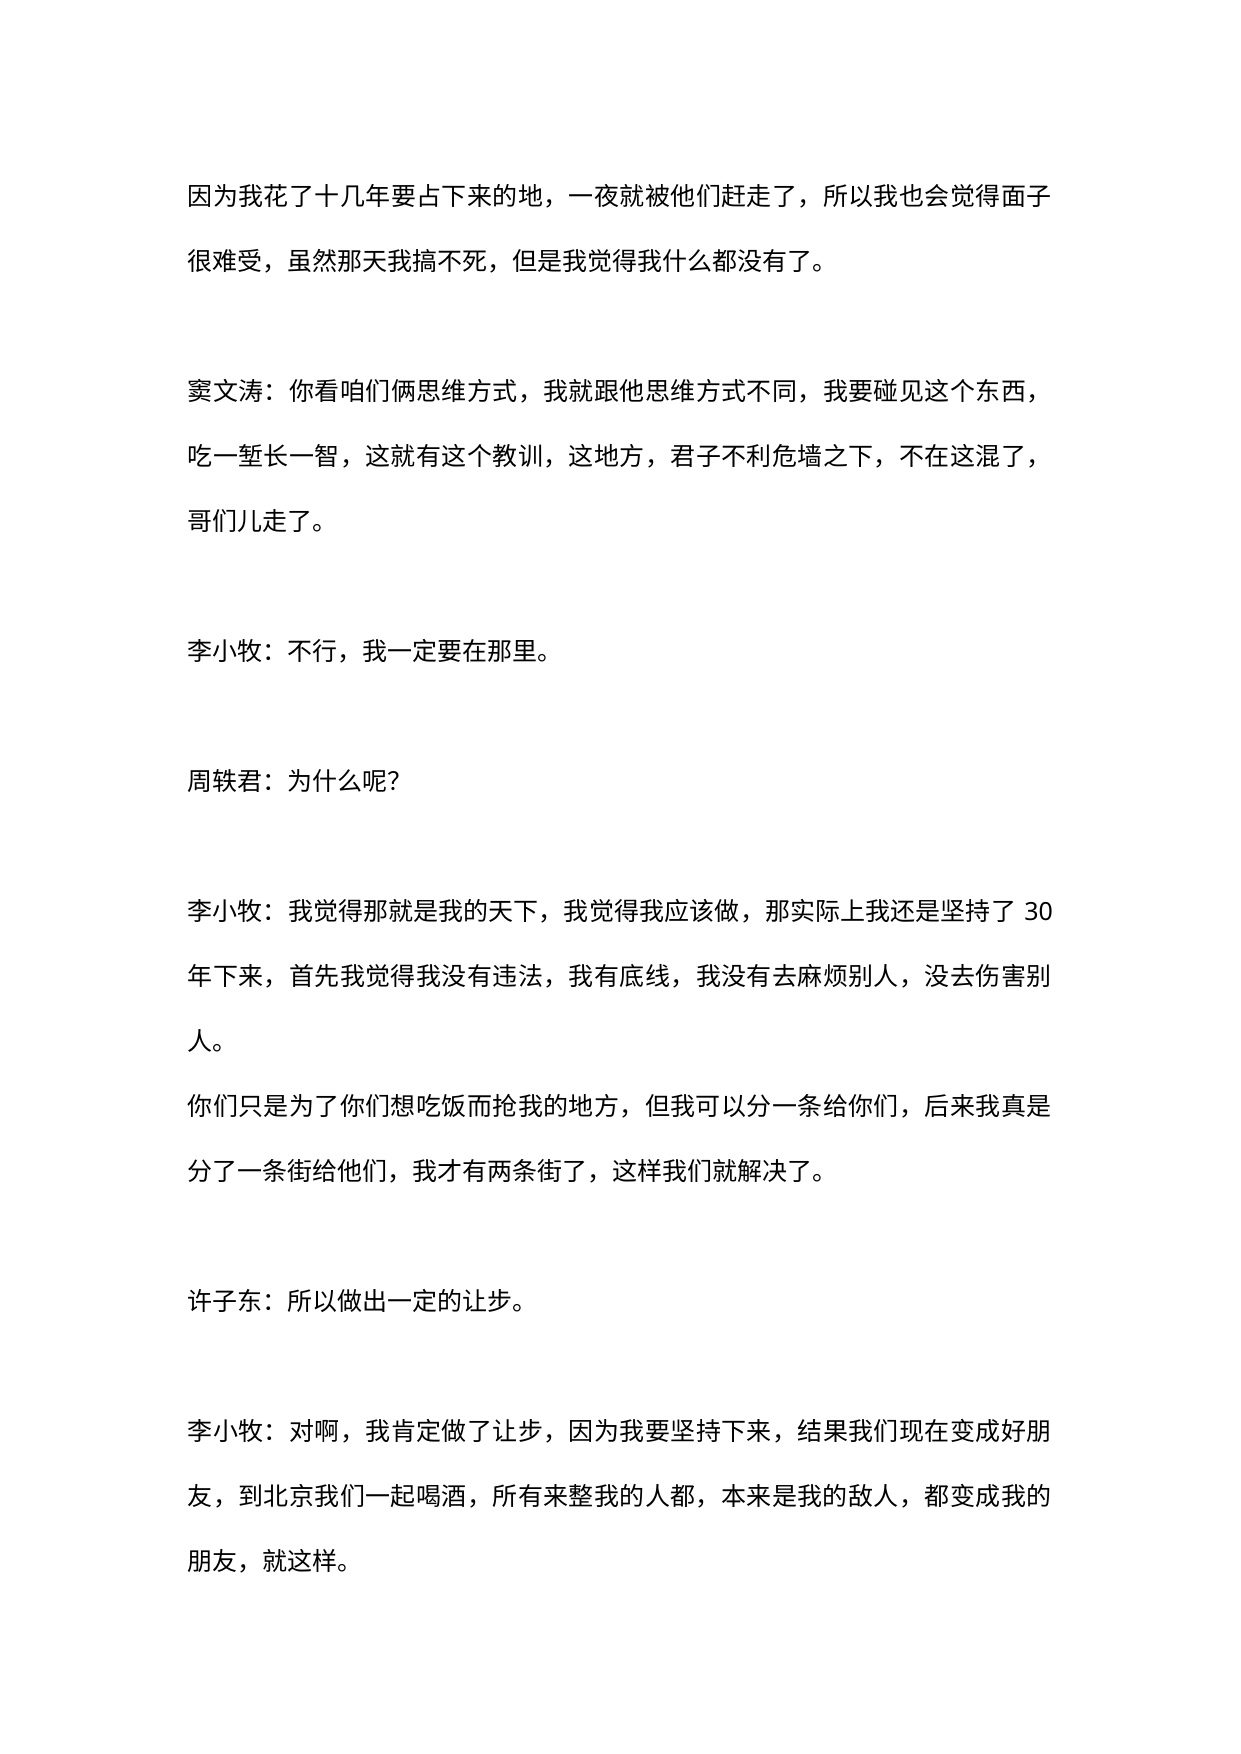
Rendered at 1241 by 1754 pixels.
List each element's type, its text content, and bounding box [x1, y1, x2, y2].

text 窦文涛：你看咱们俩思维方式，我就跟他思维方式不同，我要碰见这个东西，吃一堑长一智，这就有这个教训，这地方，君子不利危墙之下，不在这混了，哥们儿走了。 [187, 357, 1053, 552]
text 李小牧：不行，我一定要在那里。 [187, 617, 1053, 682]
text 李小牧：对啊，我肯定做了让步，因为我要坚持下来，结果我们现在变成好朋友，到北京我们一起喝酒，所有来整我的人都，本来是我的敌人，都变成我的朋友，就这样。 [187, 1397, 1053, 1592]
text 许子东：所以做出一定的让步。 [187, 1267, 1053, 1332]
text 周轶君：为什么呢？ [187, 747, 1053, 812]
text 你们只是为了你们想吃饭而抢我的地方，但我可以分一条给你们，后来我真是分了一条街给他们，我才有两条街了，这样我们就解决了。 [187, 1072, 1053, 1202]
text 李小牧：我觉得那就是我的天下，我觉得我应该做，那实际上我还是坚持了30年下来，首先我觉得我没有违法，我有底线，我没有去麻烦别人，没去伤害别人。 [187, 877, 1053, 1072]
text 因为我花了十几年要占下来的地，一夜就被他们赶走了，所以我也会觉得面子很难受，虽然那天我搞不死，但是我觉得我什么都没有了。 [187, 162, 1053, 292]
